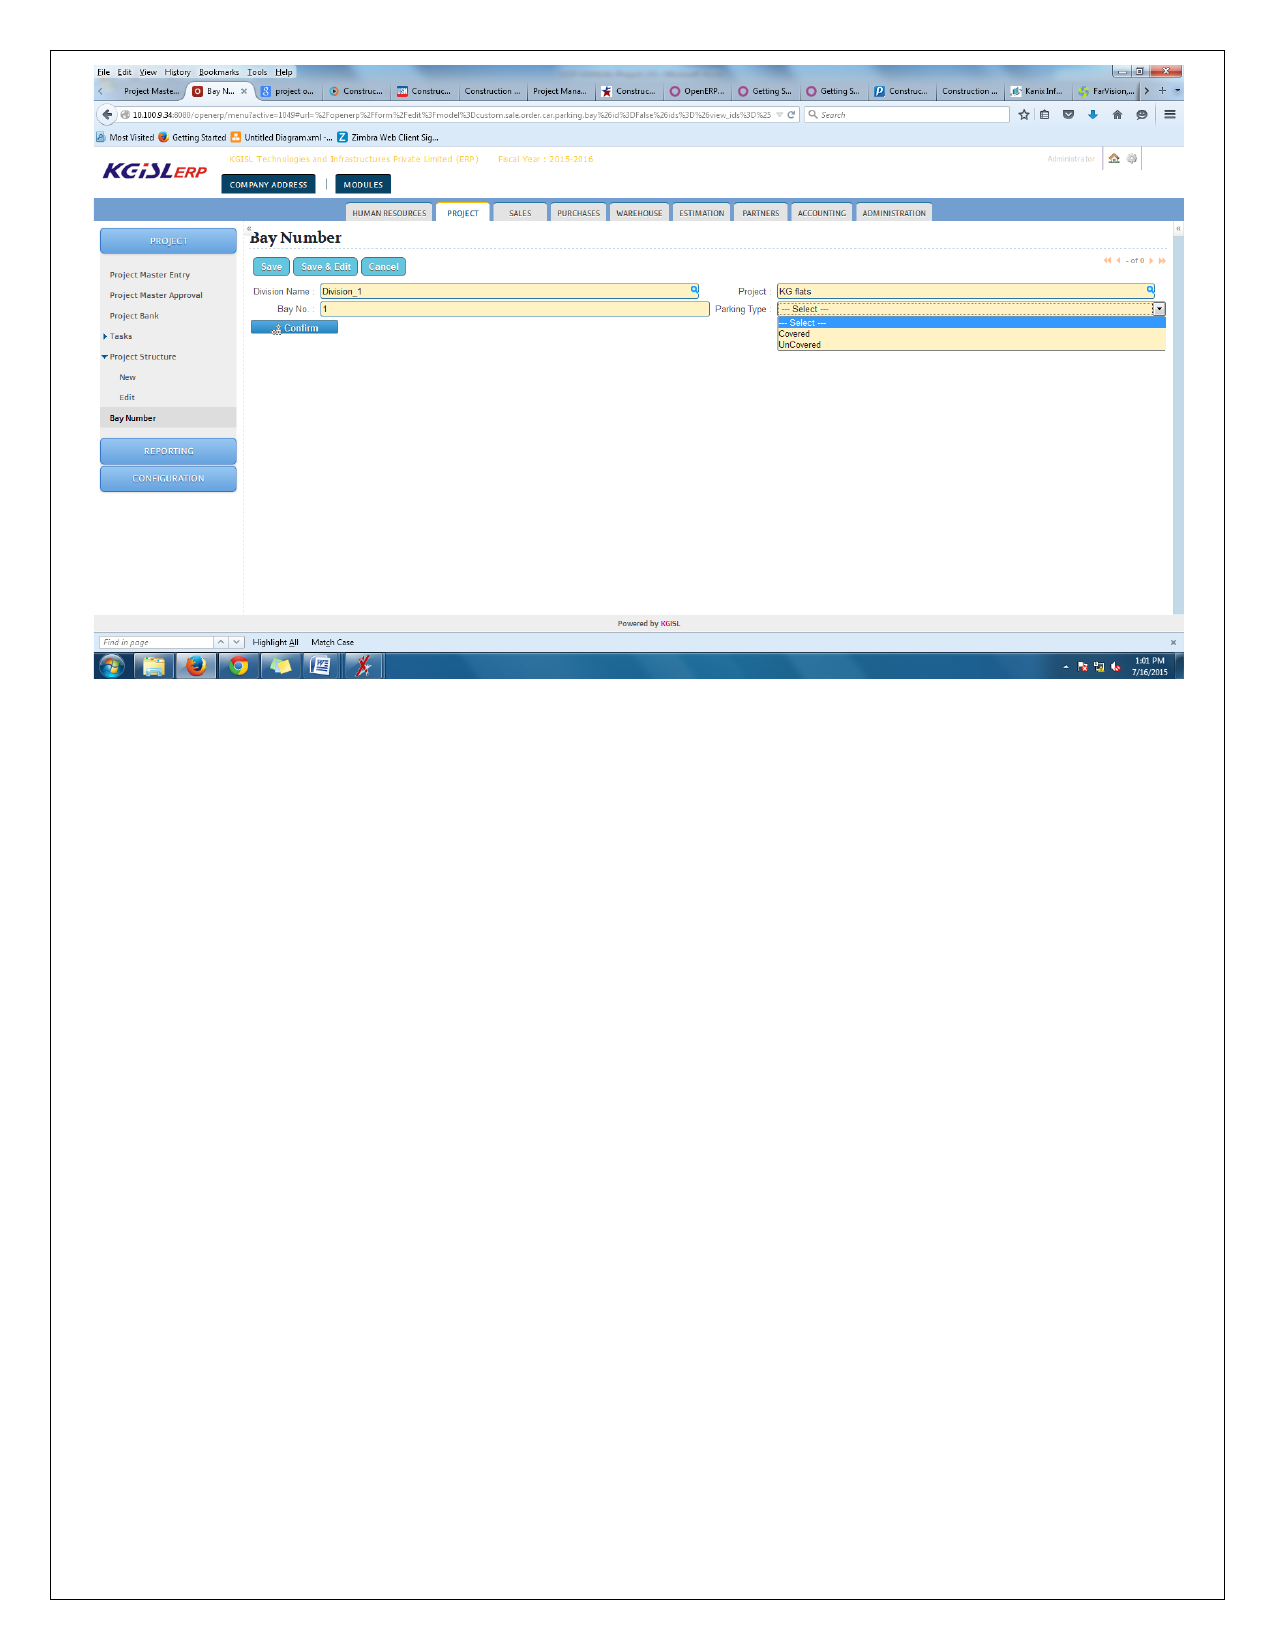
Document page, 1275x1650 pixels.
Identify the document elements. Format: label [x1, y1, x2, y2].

picture [93, 65, 1184, 679]
